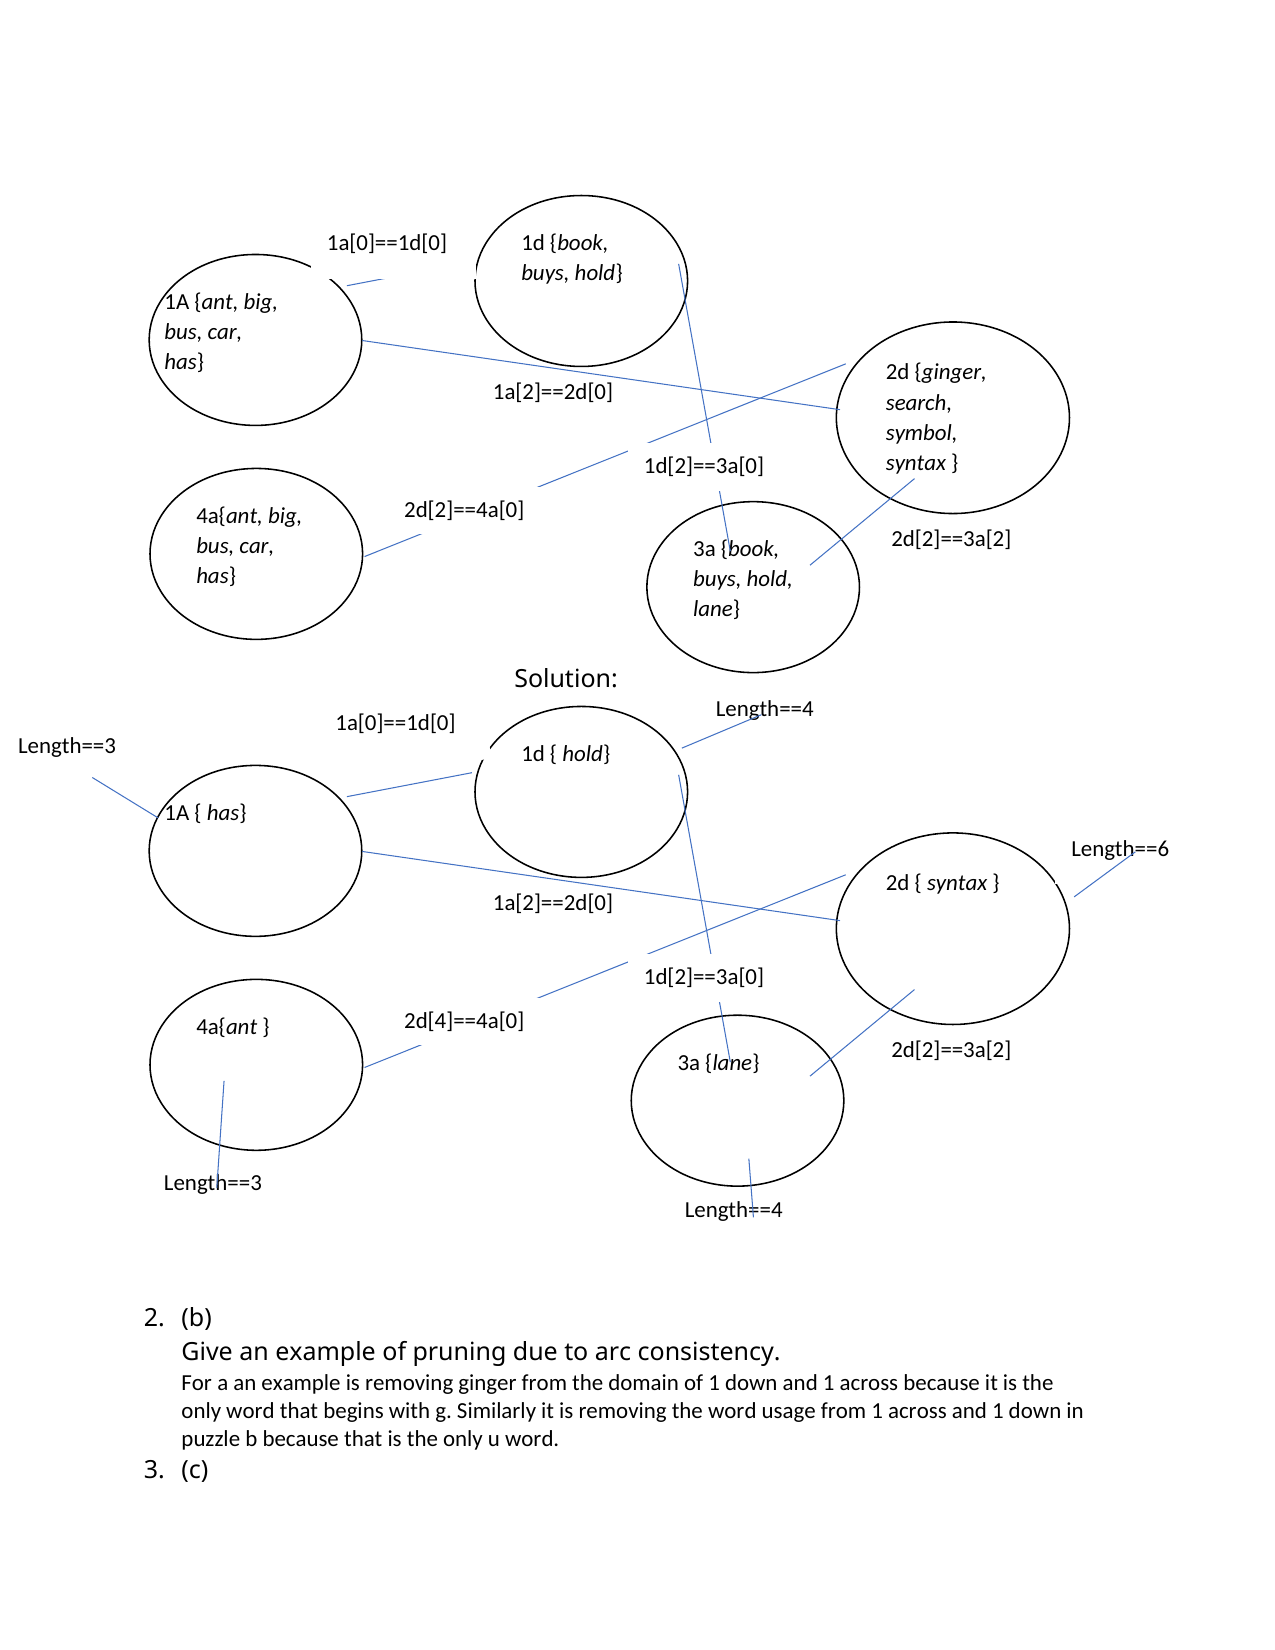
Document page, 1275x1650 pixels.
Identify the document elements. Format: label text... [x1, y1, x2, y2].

text For a an example is removing ginger from the domain of 1 down and 1 across because it is the only word that begins with g. Similarly it is removing the word usage from 1 across and 1 down in puzzle b because that is the only u word. [181, 1368, 1094, 1452]
text Give an example of pruning due to arc consistency. [181, 1334, 1094, 1368]
text Solution: [206, 661, 1062, 695]
list (b) [144, 1300, 1094, 1334]
list (c) [144, 1452, 1094, 1486]
